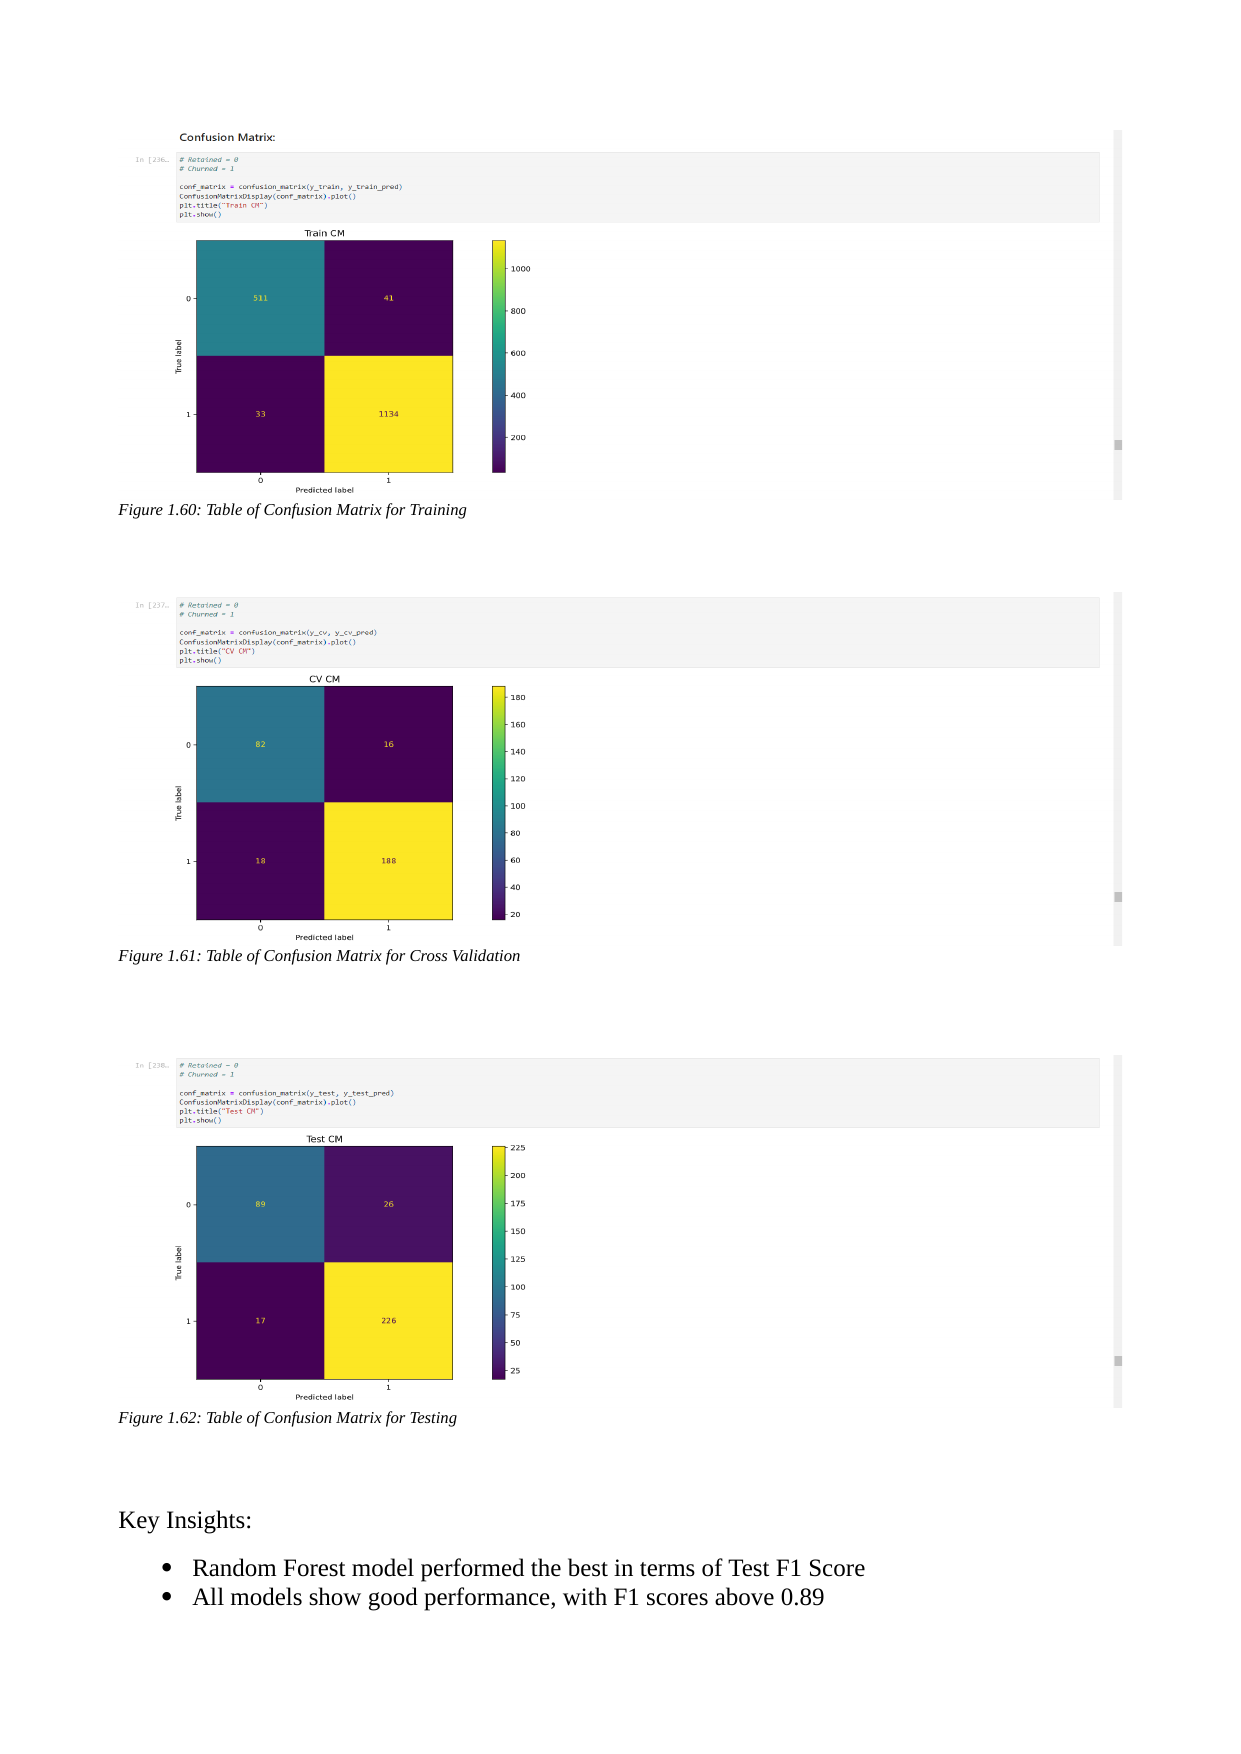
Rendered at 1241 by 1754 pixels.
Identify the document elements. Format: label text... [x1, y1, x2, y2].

picture [118, 1055, 1123, 1408]
text Key Insights: [118, 1505, 1122, 1534]
list All models show good performance, with F1 scores above 0.89 [162, 1582, 1122, 1611]
picture [118, 130, 1123, 500]
picture [118, 592, 1123, 946]
list Random Forest model performed the best in terms of Test F1 Score [162, 1553, 1122, 1582]
